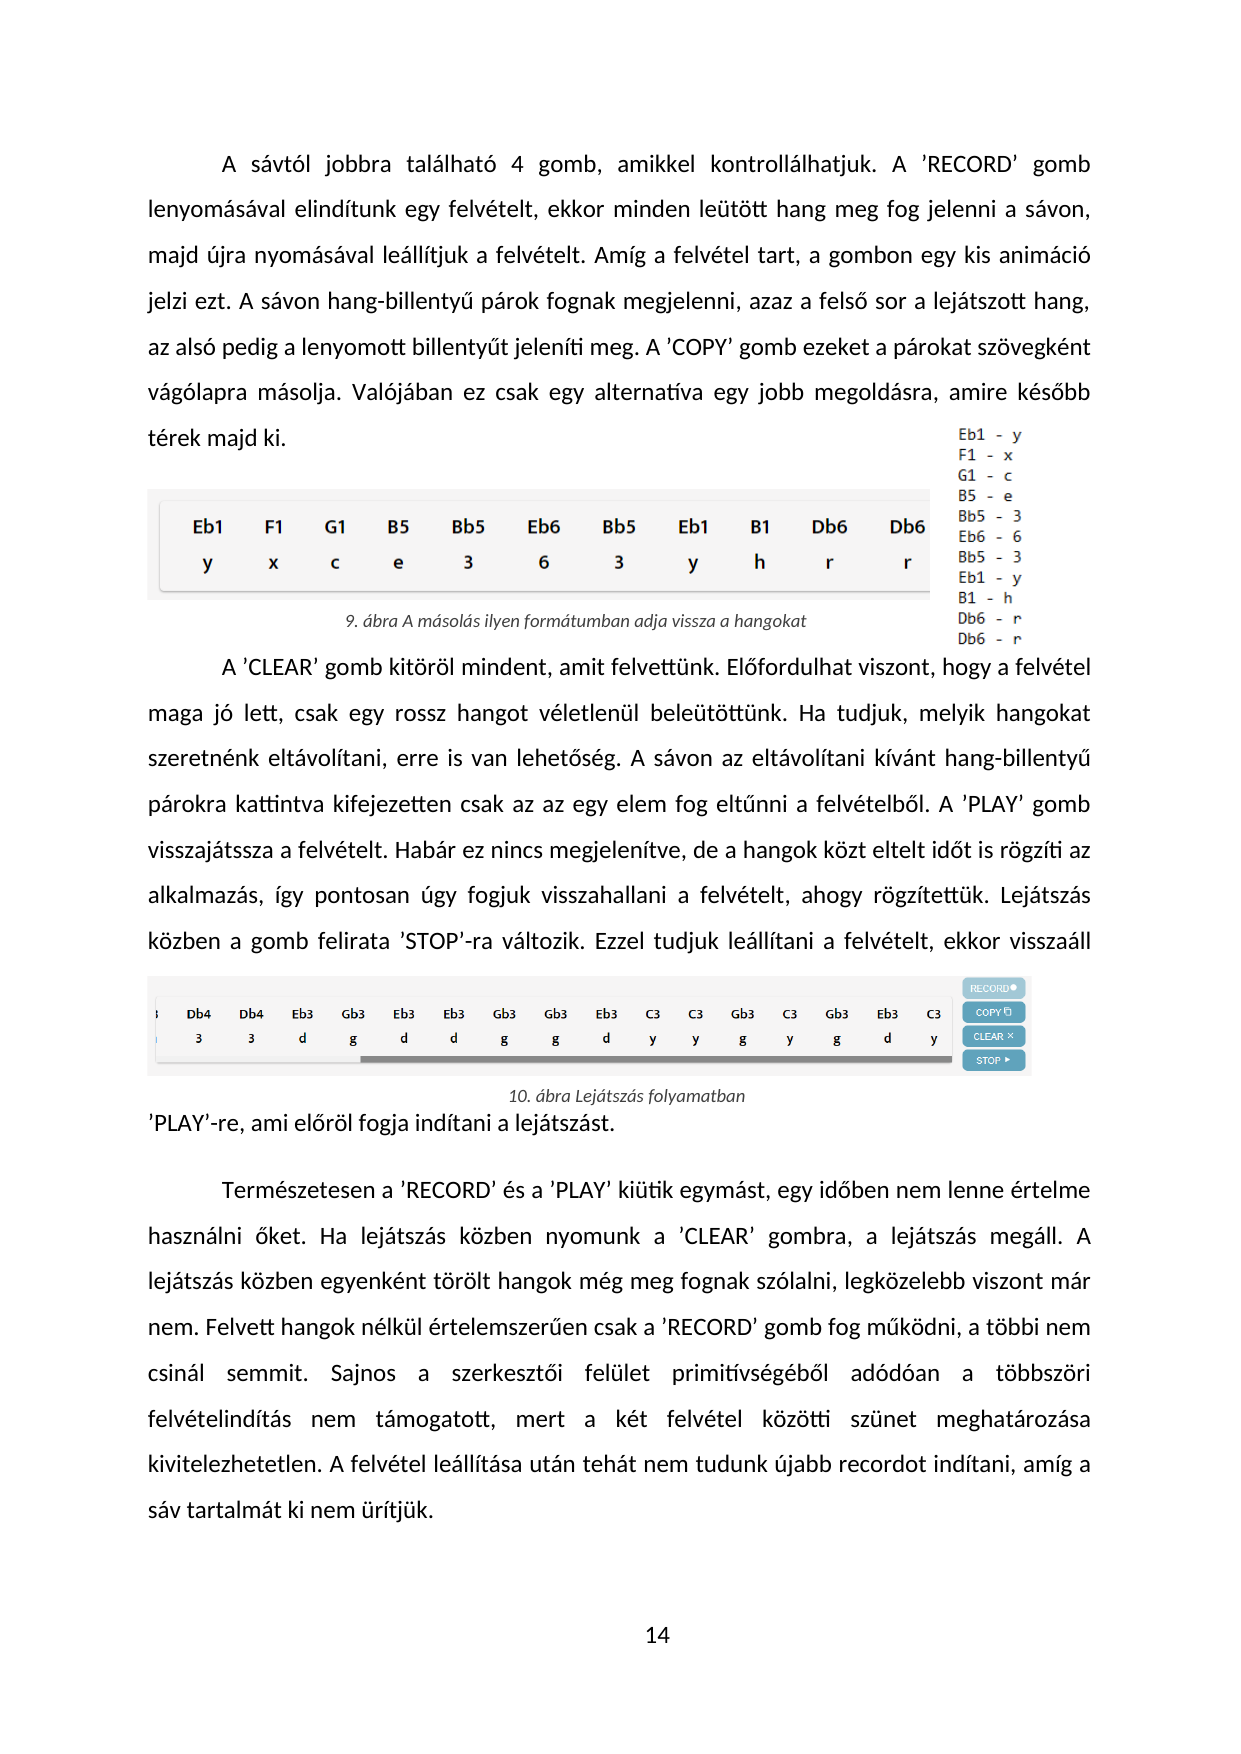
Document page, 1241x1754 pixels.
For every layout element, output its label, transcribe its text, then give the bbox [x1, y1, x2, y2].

text Természetesen a ’RECORD’ és a ’PLAY’ kiütik egymást, egy időben nem lenne értelme használni őket. Ha lejátszás közben nyomunk a ’CLEAR’ gombra, a lejátszás megáll. A lejátszás közben egyenként törölt hangok még meg fognak szólalni, legközelebb viszont már nem. Felvett hangok nélkül értelemszerűen csak a ’RECORD’ gomb fog működni, a többi nem csinál semmit. Sajnos a szerkesztői felület primitívségéből adódóan a többszöri felvételindítás nem támogatott, mert a két felvétel közötti szünet meghatározása kivitelezhetetlen. A felvétel leállítása után tehát nem tudunk újabb recordot indítani, amíg a sáv tartalmát ki nem ürítjük. [148, 1174, 1092, 1525]
picture [957, 425, 1032, 651]
picture [147, 976, 1032, 1076]
picture [147, 489, 930, 600]
text A sávtól jobbra található 4 gomb, amikkel kontrollálhatjuk. A ’RECORD’ gomb lenyomásával elindítunk egy felvételt, ekkor minden leütött hang meg fog jelenni a sávon, majd újra nyomásával leállítjuk a felvételt. Amíg a felvétel tart, a gombon egy kis animáció jelzi ezt. A sávon hang-billentyű párok fognak megjelenni, azaz a felső sor a lejátszott hang, az alsó pedig a lenyomott billentyűt jeleníti meg. A ’COPY’ gomb ezeket a párokat szövegként vágólapra másolja. Valójában ez csak egy alternatíva egy jobb megoldásra, amire később térek majd ki. [148, 148, 1092, 453]
